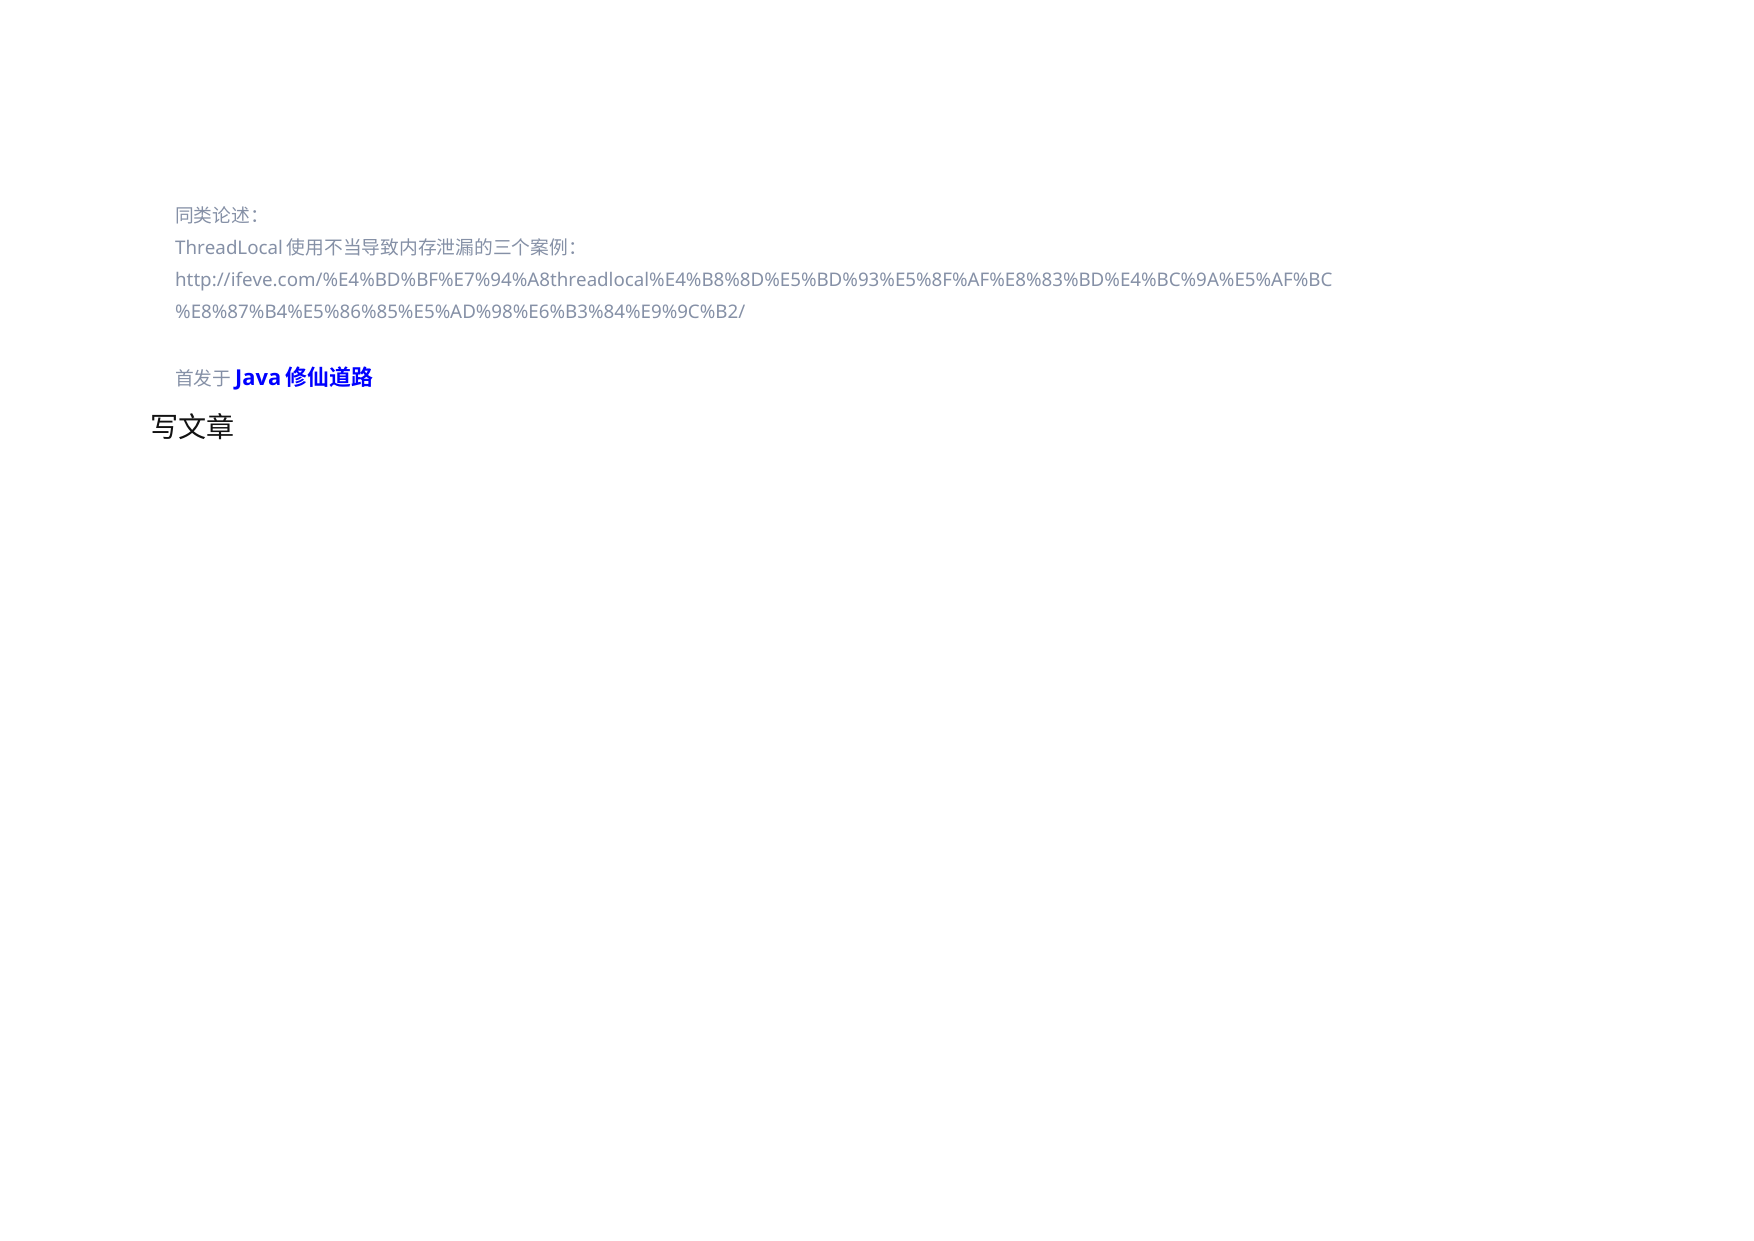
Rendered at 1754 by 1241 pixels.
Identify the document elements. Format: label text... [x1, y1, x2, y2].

text 首发于Java修仙道路 [175, 360, 1604, 393]
text http://ifeve.com/%E4%BD%BF%E7%94%A8threadlocal%E4%B8%8D%E5%BD%93%E5%8F%AF%E8%83%BD%E4%BC%9A%E5%AF%BC%E8%87%B4%E5%86%85%E5%AD%98%E6%B3%84%E9%9C%B2/ [175, 263, 1604, 328]
text 写文章 [150, 393, 1604, 458]
text 同类论述： [175, 198, 1604, 230]
text ThreadLocal使用不当导致内存泄漏的三个案例： [175, 230, 1604, 263]
